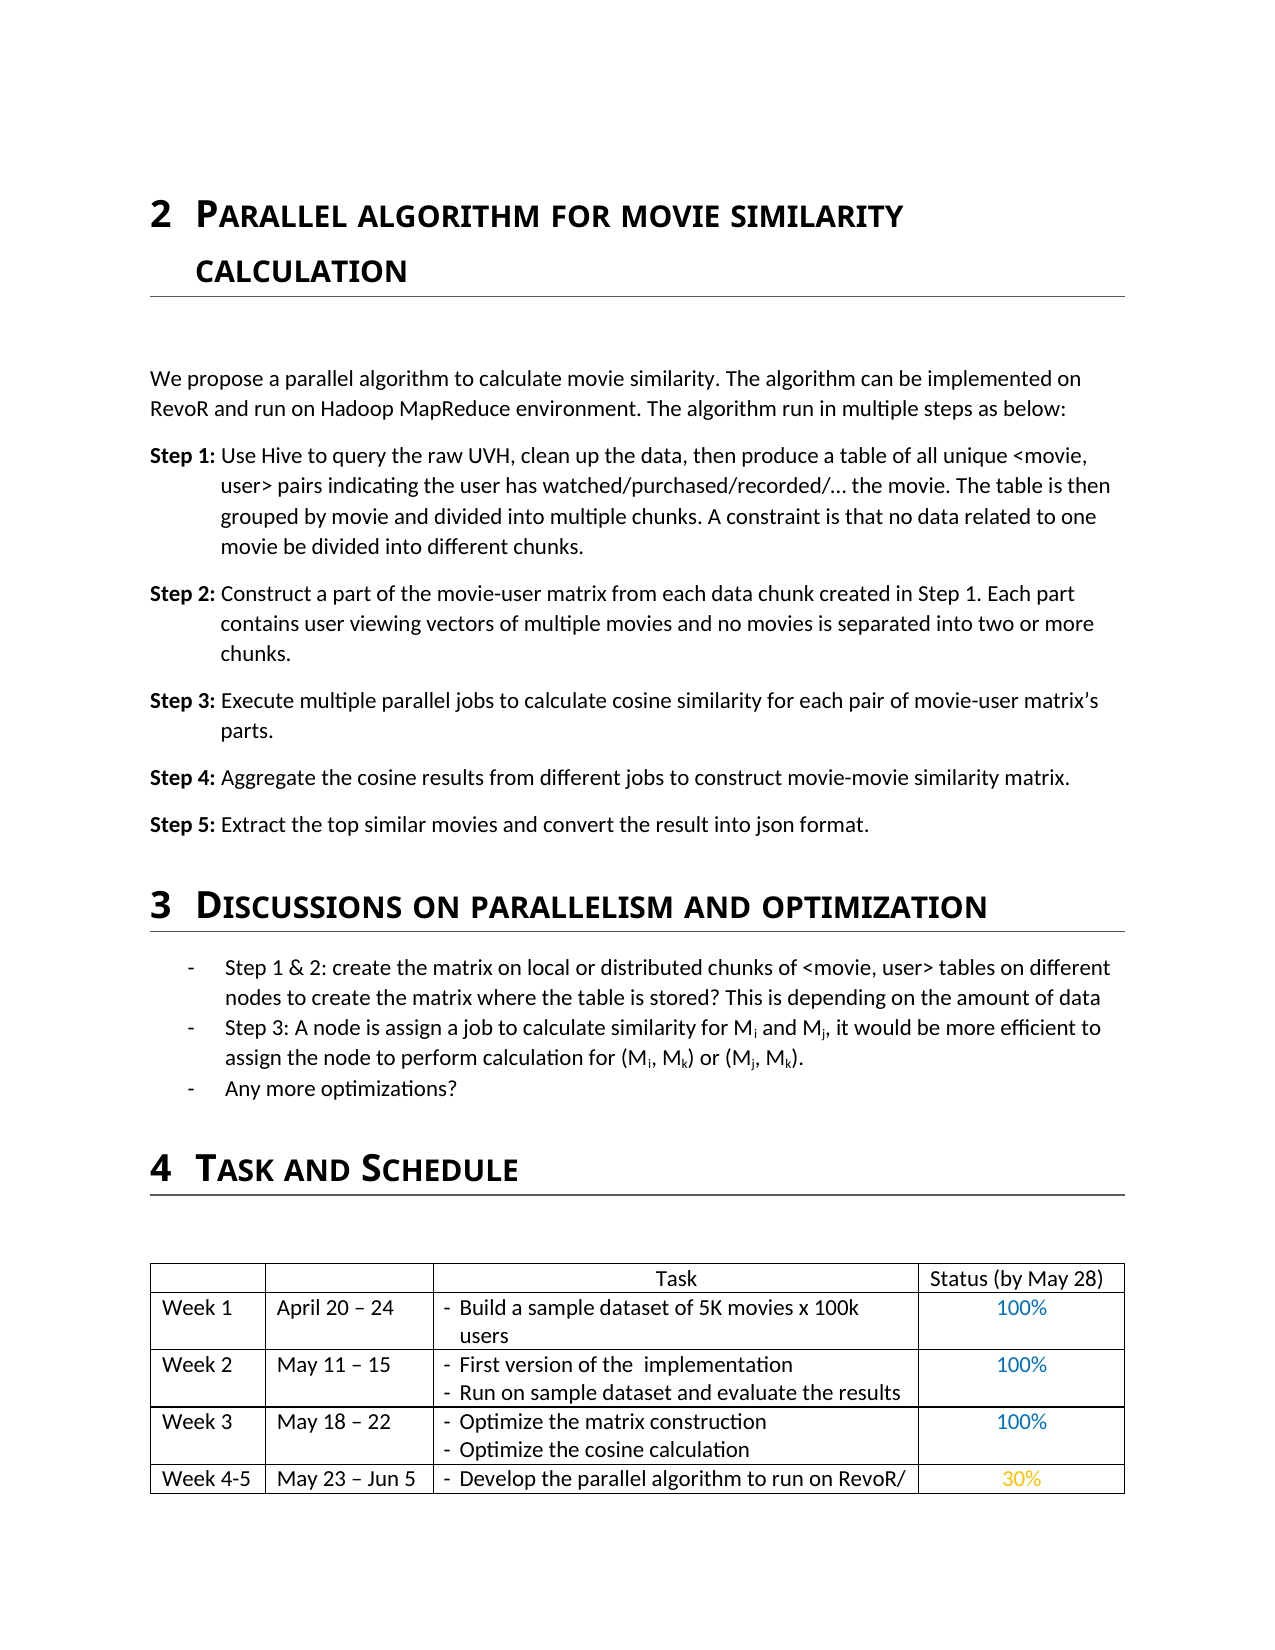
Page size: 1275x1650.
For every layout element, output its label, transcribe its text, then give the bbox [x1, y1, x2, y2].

table_header [266, 1264, 433, 1292]
table_cell 100% [919, 1293, 1124, 1349]
list Step 1 & 2: create the matrix on local or distributed chunks of <movie, user> tables on different nodes to create the matrix where the table is stored? This is depending on the amount of data [187, 953, 1125, 1011]
table_cell 100% [919, 1408, 1124, 1463]
table_cell May 23 – Jun 5 [266, 1465, 433, 1492]
table_cell Build a sample dataset of 5K movies x 100k users [434, 1293, 918, 1349]
table_cell May 18 – 22 [266, 1408, 433, 1463]
text Step 1: Use Hive to query the raw UVH, clean up the data, then produce a table of all unique <movie, user> pairs indicating the user has watched/purchased/recorded/… the movie. The table is then grouped by movie and divided into multiple chunks. A constraint is that no data related to one movie be divided into different chunks. [150, 441, 1125, 560]
table_header [151, 1264, 265, 1292]
list Step 3: A node is assign a job to calculate similarity for Mi and Mj, it would be more efficient to assign the node to perform calculation for (Mi, Mk) or (Mj, Mk). [187, 1013, 1125, 1071]
table_cell Week 1 [151, 1293, 265, 1349]
table_cell 100% [919, 1350, 1124, 1406]
table_cell April 20 – 24 [266, 1293, 433, 1349]
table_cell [434, 1465, 918, 1492]
text Step 2: Construct a part of the movie-user matrix from each data chunk created in Step 1. Each part contains user viewing vectors of multiple movies and no movies is separated into two or more chunks. [150, 579, 1125, 667]
text Step 3: Execute multiple parallel jobs to calculate cosine similarity for each pair of movie-user matrix’s parts. [150, 686, 1125, 744]
list Any more optimizations? [187, 1074, 1125, 1102]
table_cell 30% [919, 1465, 1124, 1492]
table_cell Week 2 [151, 1350, 265, 1406]
subtitle Parallel algorithm for movie similarity calculation [150, 187, 1125, 296]
table_header Task [434, 1264, 918, 1292]
table_cell Optimize the matrix construction Optimize the cosine calculation [434, 1408, 918, 1463]
text Step 4: Aggregate the cosine results from different jobs to construct movie-movie similarity matrix. [150, 763, 1125, 791]
table_cell Week 3 [151, 1408, 265, 1463]
table_header Status (by May 28) [919, 1264, 1124, 1292]
text We propose a parallel algorithm to calculate movie similarity. The algorithm can be implemented on RevoR and run on Hadoop MapReduce environment. The algorithm run in multiple steps as below: [150, 364, 1125, 423]
table_cell First version of the implementation Run on sample dataset and evaluate the results [434, 1350, 918, 1406]
table_cell May 11 – 15 [266, 1350, 433, 1406]
text Step 5: Extract the top similar movies and convert the result into json format. [150, 810, 1125, 838]
subtitle Discussions on parallelism and optimization [150, 878, 1125, 931]
subtitle Task and Schedule [150, 1141, 1125, 1194]
table_cell Week 4-5 [151, 1465, 265, 1492]
